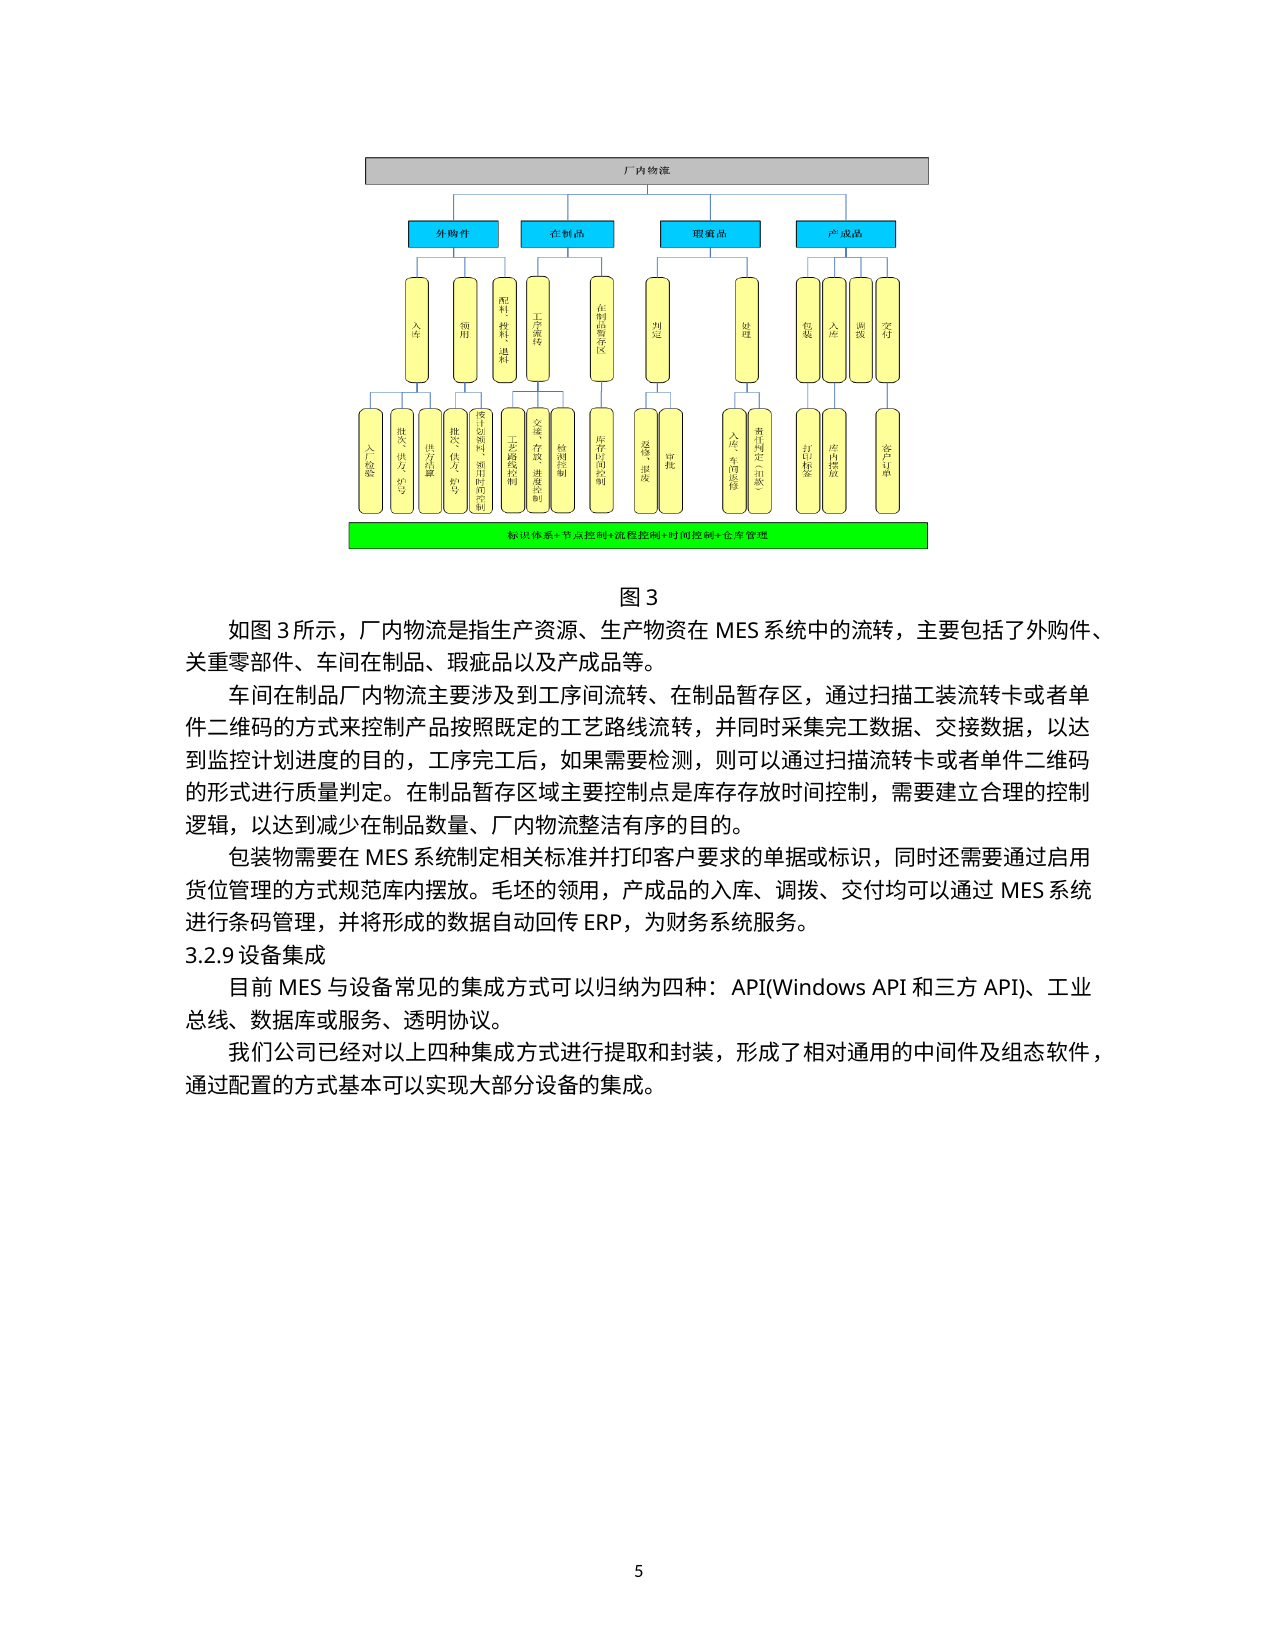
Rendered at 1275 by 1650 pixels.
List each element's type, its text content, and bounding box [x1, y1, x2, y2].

text 图3 [185, 580, 1092, 612]
text 目前MES与设备常见的集成方式可以归纳为四种：API(Windows API和三方API)、工业总线、数据库或服务、透明协议。 [185, 970, 1092, 1035]
text 我们公司已经对以上四种集成方式进行提取和封装，形成了相对通用的中间件及组态软件，通过配置的方式基本可以实现大部分设备的集成。 [185, 1035, 1092, 1100]
picture [348, 157, 929, 549]
text 如图3所示，厂内物流是指生产资源、生产物资在MES系统中的流转，主要包括了外购件、关重零部件、车间在制品、瑕疵品以及产成品等。 [185, 612, 1092, 677]
text 车间在制品厂内物流主要涉及到工序间流转、在制品暂存区，通过扫描工装流转卡或者单件二维码的方式来控制产品按照既定的工艺路线流转，并同时采集完工数据、交接数据，以达到监控计划进度的目的，工序完工后，如果需要检测，则可以通过扫描流转卡或者单件二维码的形式进行质量判定。在制品暂存区域主要控制点是库存存放时间控制，需要建立合理的控制逻辑，以达到减少在制品数量、厂内物流整洁有序的目的。 [185, 677, 1092, 840]
text 包装物需要在MES系统制定相关标准并打印客户要求的单据或标识，同时还需要通过启用货位管理的方式规范库内摆放。毛坯的领用，产成品的入库、调拨、交付均可以通过MES系统进行条码管理，并将形成的数据自动回传ERP，为财务系统服务。 [185, 840, 1092, 937]
text 3.2.9设备集成 [185, 937, 1092, 970]
